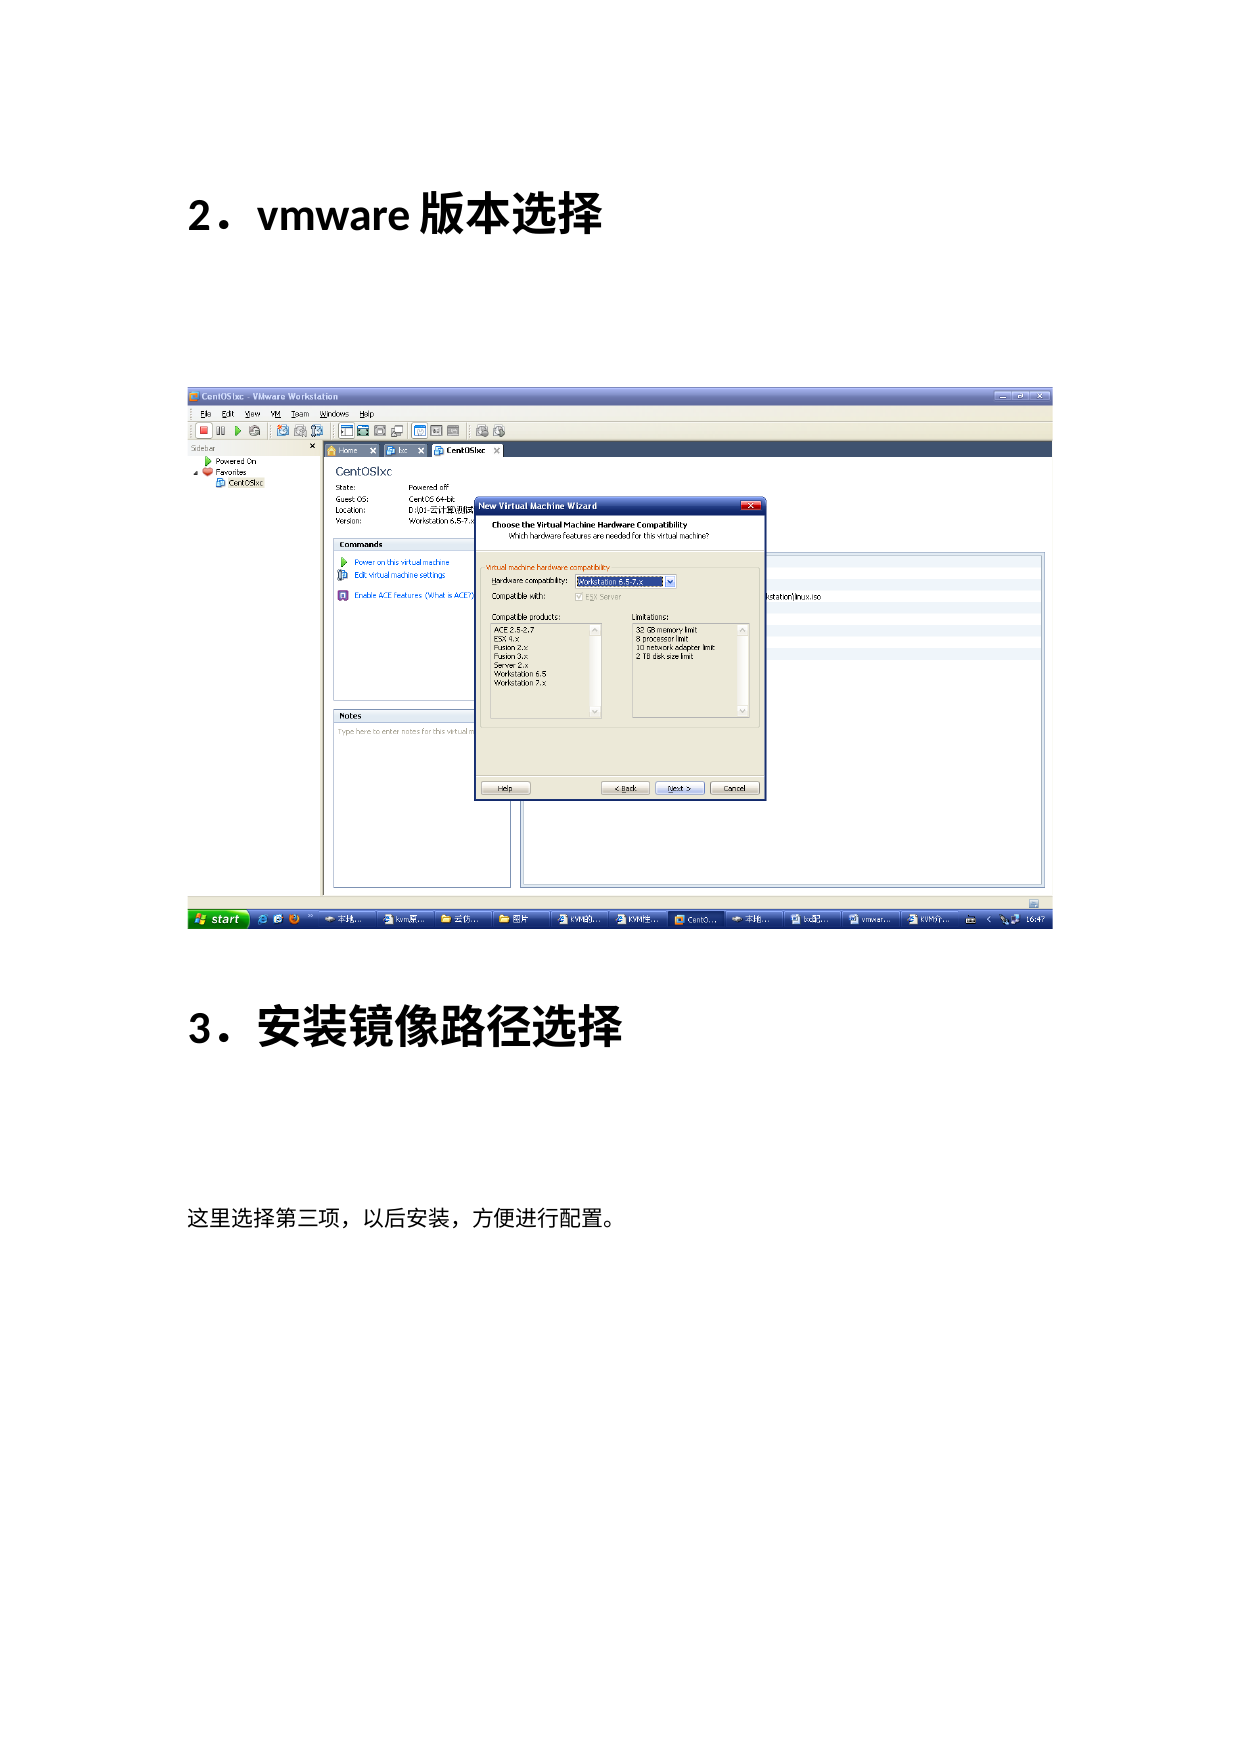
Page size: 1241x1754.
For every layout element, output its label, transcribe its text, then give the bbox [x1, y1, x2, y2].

picture [187, 387, 1053, 929]
text 这里选择第三项，以后安装，方便进行配置。 [187, 1201, 1053, 1233]
subtitle 2．vmware版本选择 [187, 162, 1053, 259]
subtitle 3．安装镜像路径选择 [187, 975, 1053, 1073]
